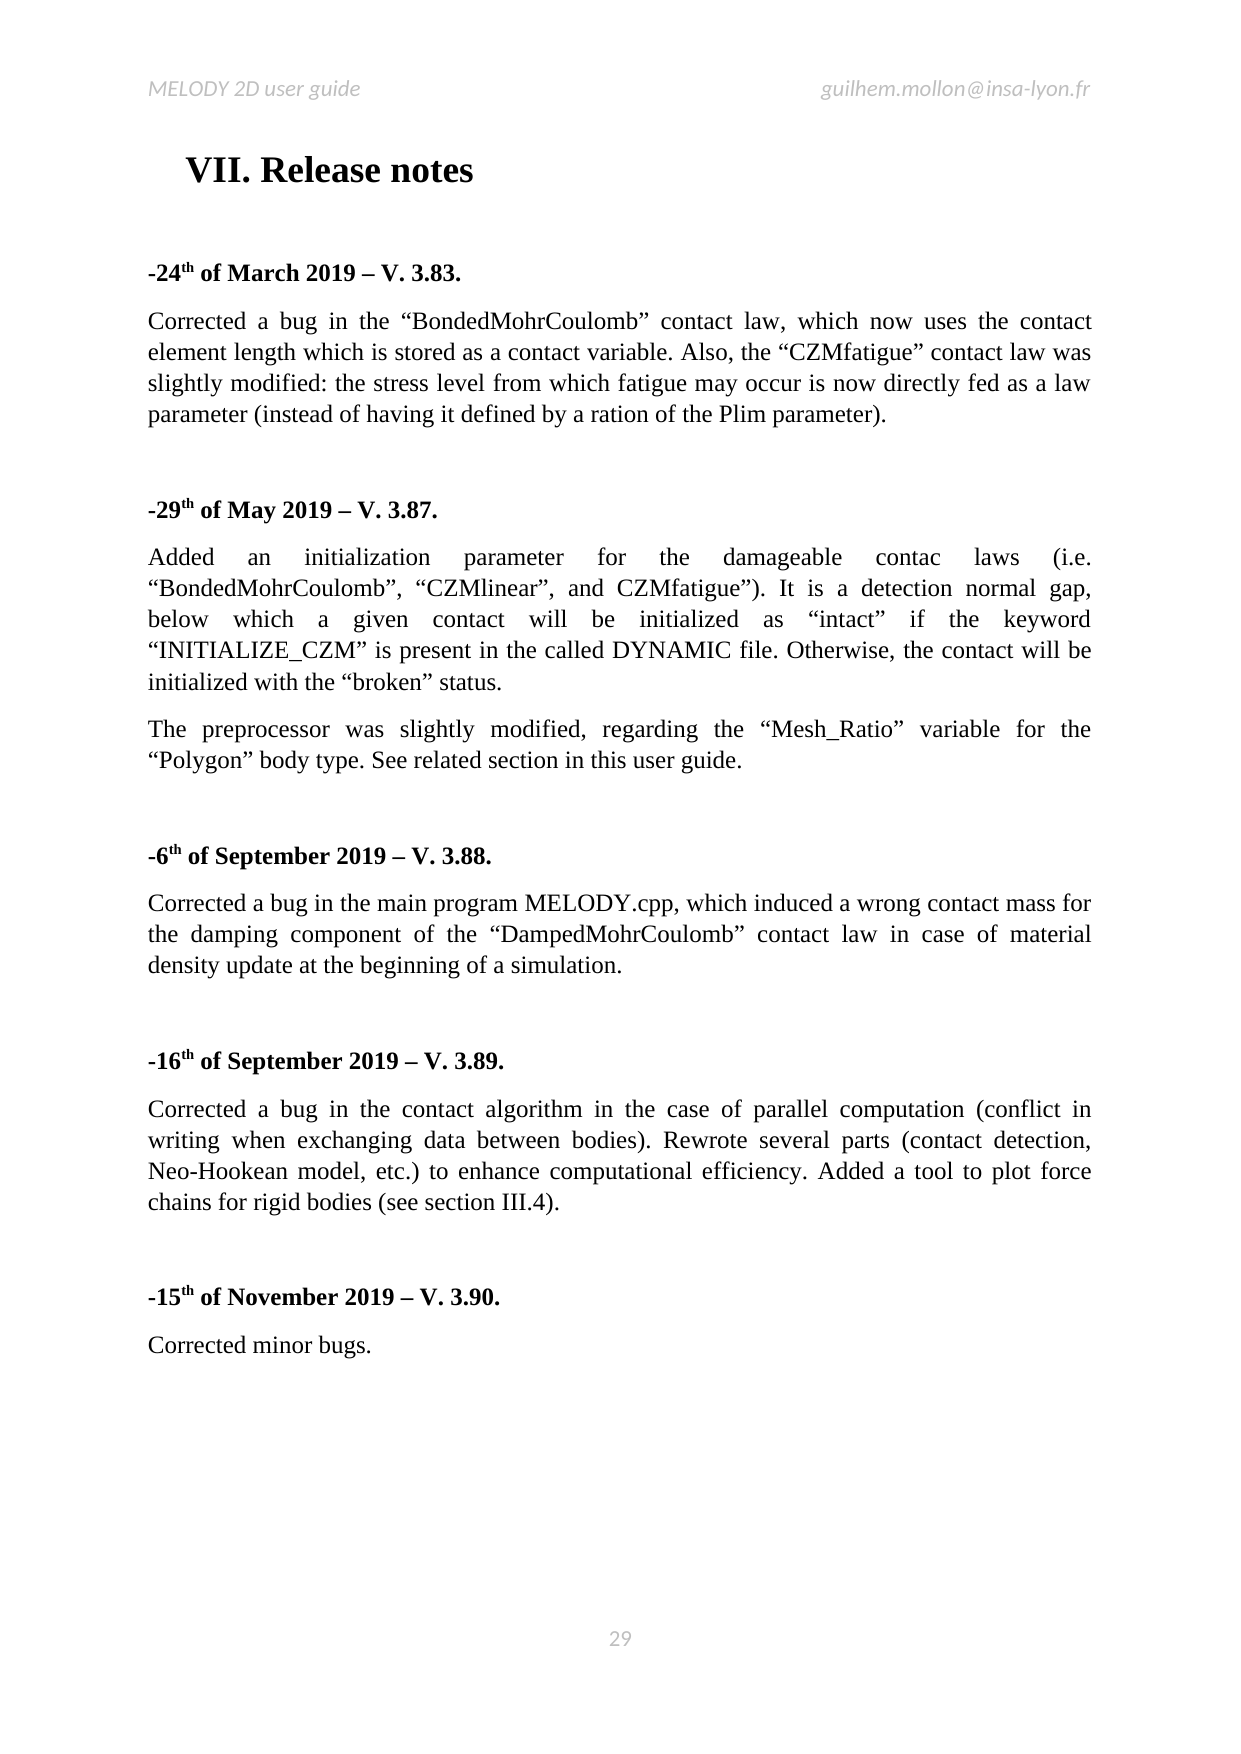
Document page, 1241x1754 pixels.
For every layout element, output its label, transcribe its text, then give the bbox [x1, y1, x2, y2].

text -29th of May 2019 – V. 3.87. [148, 495, 1093, 523]
text The preprocessor was slightly modified, regarding the “Mesh_Ratio” variable for the “Polygon” body type. See related section in this user guide. [148, 714, 1093, 774]
text -6th of September 2019 – V. 3.88. [148, 841, 1093, 869]
text -16th of September 2019 – V. 3.89. [148, 1046, 1093, 1075]
text Corrected a bug in the “BondedMohrCoulomb” contact law, which now uses the contact element length which is stored as a contact variable. Also, the “CZMfatigue” contact law was slightly modified: the stress level from which fatigue may occur is now directly fed as a law parameter (instead of having it defined by a ration of the Plim parameter). [148, 306, 1093, 428]
text Corrected a bug in the main program MELODY.cpp, which induced a wrong contact mass for the damping component of the “DampedMohrCoulomb” contact law in case of material density update at the beginning of a simulation. [148, 888, 1093, 979]
text -15th of November 2019 – V. 3.90. [148, 1282, 1093, 1311]
list Release notes [185, 148, 1093, 191]
text -24th of March 2019 – V. 3.83. [148, 258, 1093, 287]
text Corrected minor bugs. [148, 1330, 1093, 1359]
text Added an initialization parameter for the damageable contac laws (i.e. “BondedMohrCoulomb”, “CZMlinear”, and CZMfatigue”). It is a detection normal gap, below which a given contact will be initialized as “intact” if the keyword “INITIALIZE_CZM” is present in the called DYNAMIC file. Otherwise, the contact will be initialized with the “broken” status. [148, 542, 1093, 695]
text Corrected a bug in the contact algorithm in the case of parallel computation (conflict in writing when exchanging data between bodies). Rewrote several parts (contact detection, Neo-Hookean model, etc.) to enhance computational efficiency. Added a tool to plot force chains for rigid bodies (see section III.4). [148, 1094, 1093, 1216]
